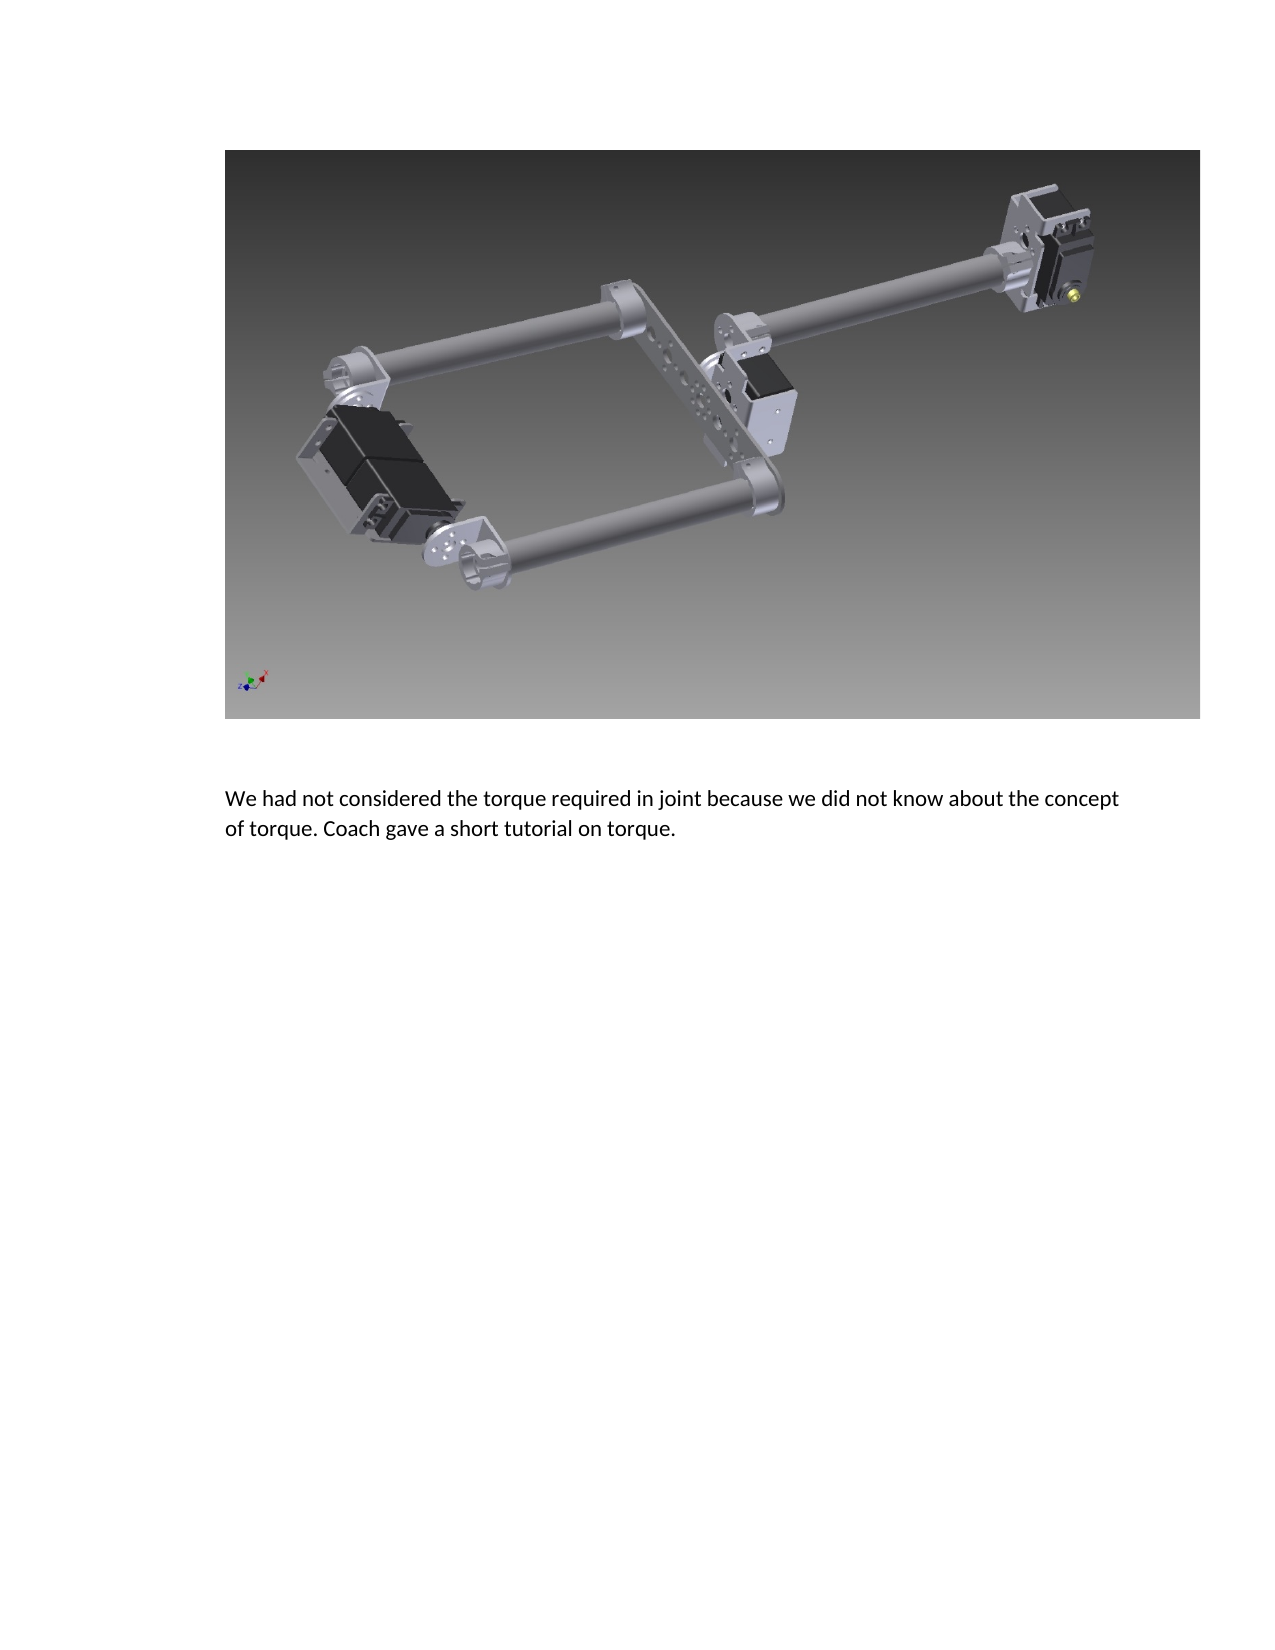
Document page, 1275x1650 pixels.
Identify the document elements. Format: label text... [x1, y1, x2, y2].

picture [225, 150, 1200, 719]
text We had not considered the torque required in joint because we did not know about the concept of torque. Coach gave a short tutorial on torque. [225, 784, 1125, 842]
